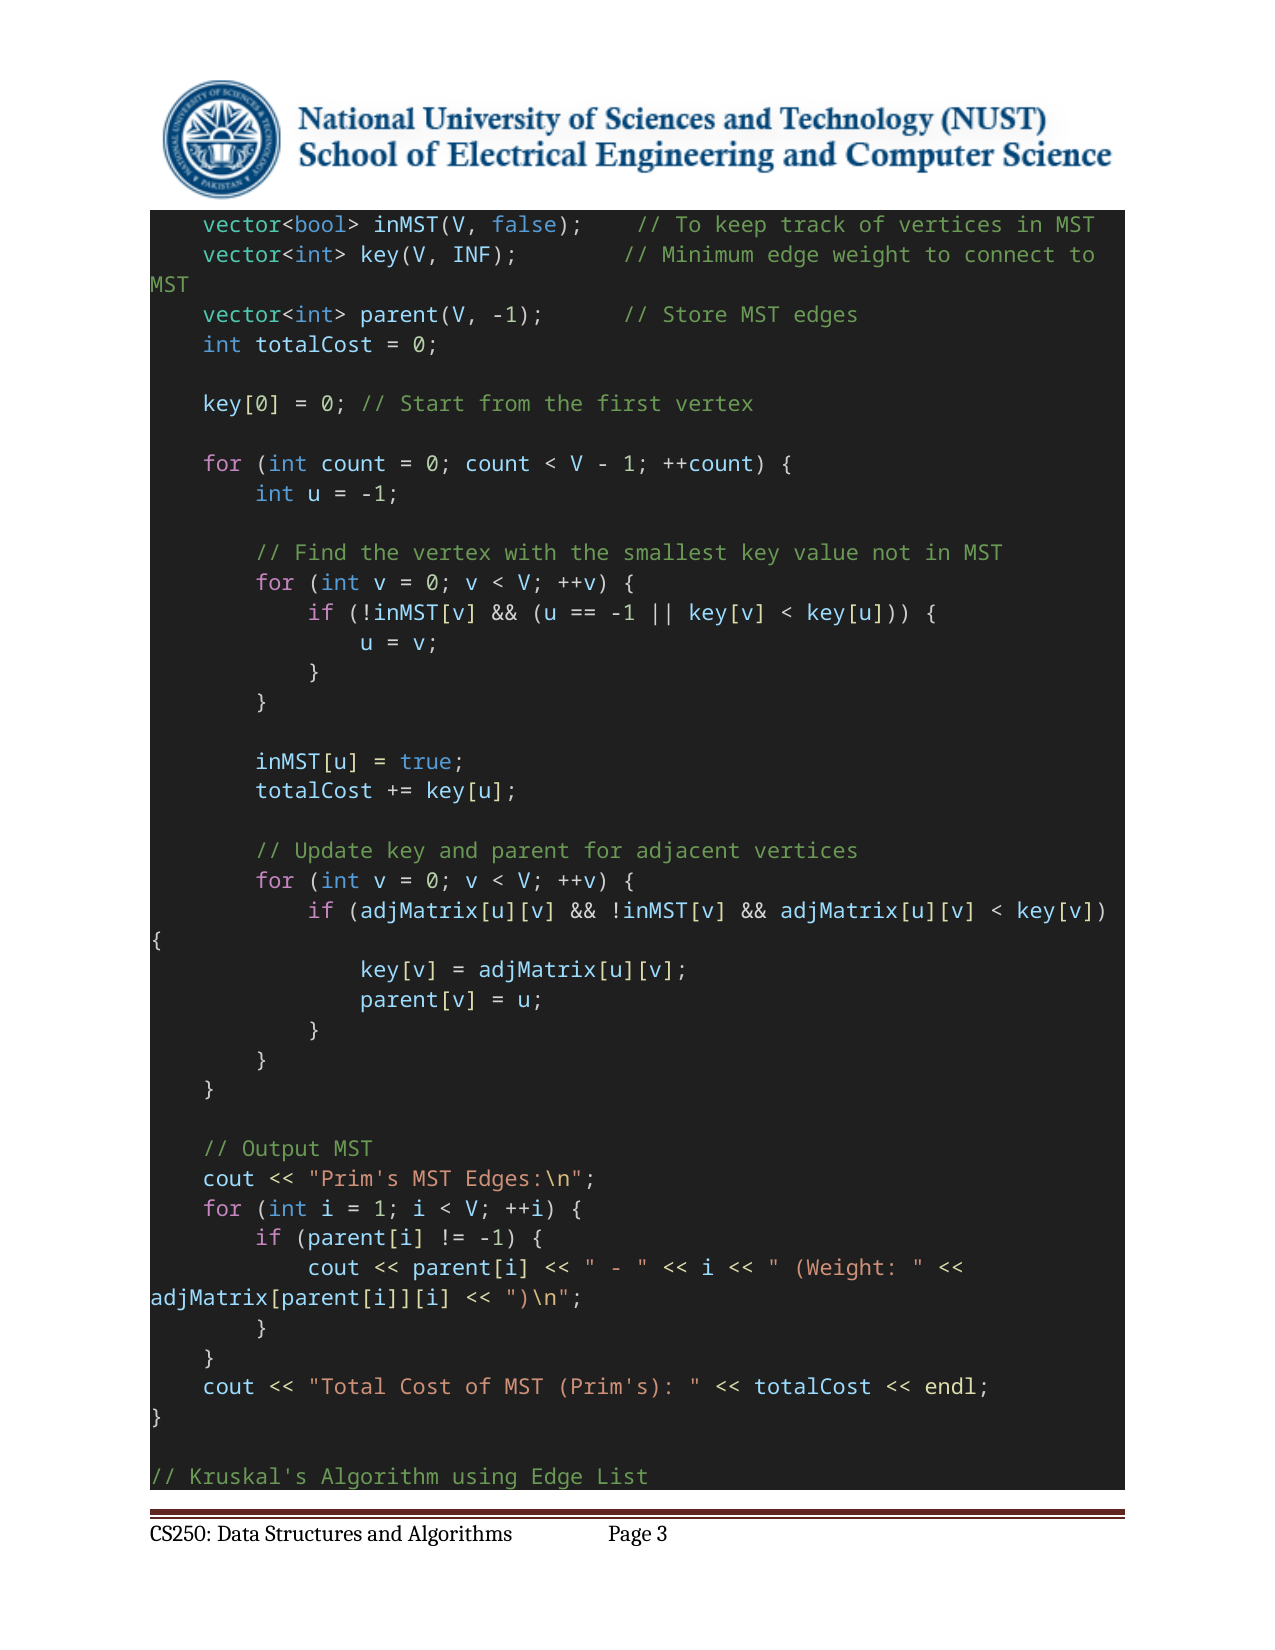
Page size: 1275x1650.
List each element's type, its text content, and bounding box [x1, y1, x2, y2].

text vector<int> key(V, INF); // Minimum edge weight to connect to MST [150, 239, 1125, 299]
text } [150, 686, 1125, 716]
text // Kruskal's Algorithm using Edge List [150, 1461, 1125, 1490]
text key[0] = 0; // Start from the first vertex [150, 388, 1125, 418]
picture [150, 75, 1125, 210]
text if (!inMST[v] && (u == -1 || key[v] < key[u])) { [150, 597, 1125, 626]
text cout << "Total Cost of MST (Prim's): " << totalCost << endl; [150, 1371, 1125, 1401]
text parent[v] = u; [150, 984, 1125, 1014]
text key[v] = adjMatrix[u][v]; [150, 954, 1125, 984]
text for (int count = 0; count < V - 1; ++count) { [150, 448, 1125, 477]
text } [150, 1043, 1125, 1073]
text } [150, 1312, 1125, 1341]
text for (int i = 1; i < V; ++i) { [150, 1192, 1125, 1222]
text } [150, 1401, 1125, 1431]
text } [150, 1014, 1125, 1043]
text // Find the vertex with the smallest key value not in MST [150, 537, 1125, 567]
text int totalCost = 0; [150, 328, 1125, 358]
text if (adjMatrix[u][v] && !inMST[v] && adjMatrix[u][v] < key[v]) { [150, 894, 1125, 954]
text // Output MST [150, 1133, 1125, 1163]
text vector<int> parent(V, -1); // Store MST edges [150, 299, 1125, 328]
text vector<bool> inMST(V, false); // To keep track of vertices in MST [150, 210, 1125, 239]
text } [150, 1341, 1125, 1371]
text cout << "Prim's MST Edges:\n"; [150, 1163, 1125, 1192]
text u = v; [150, 626, 1125, 656]
text for (int v = 0; v < V; ++v) { [150, 865, 1125, 894]
text cout << parent[i] << " - " << i << " (Weight: " << adjMatrix[parent[i]][i] << ")\n"; [150, 1252, 1125, 1312]
text inMST[u] = true; [150, 746, 1125, 775]
text for (int v = 0; v < V; ++v) { [150, 567, 1125, 597]
text totalCost += key[u]; [150, 775, 1125, 805]
text if (parent[i] != -1) { [150, 1222, 1125, 1252]
text int u = -1; [150, 477, 1125, 507]
text // Update key and parent for adjacent vertices [150, 835, 1125, 865]
text } [150, 656, 1125, 686]
text } [150, 1073, 1125, 1103]
